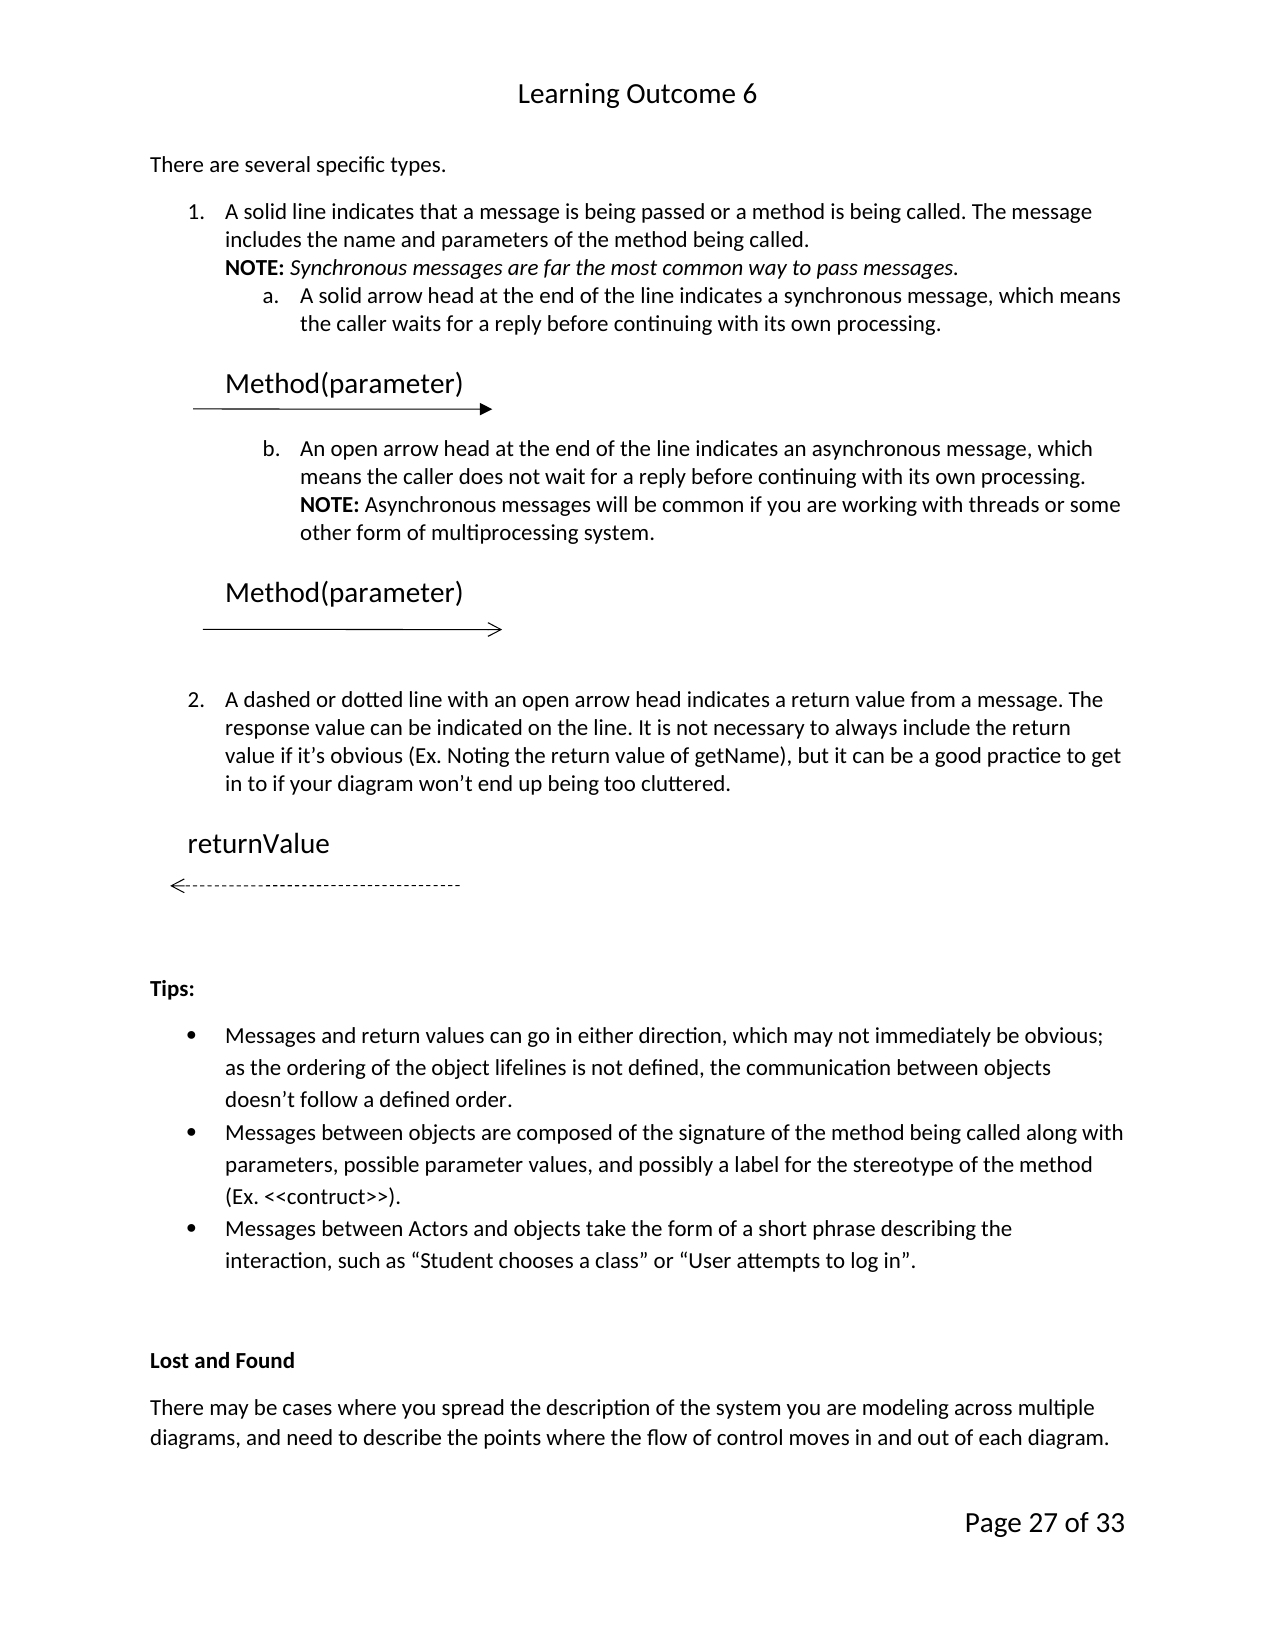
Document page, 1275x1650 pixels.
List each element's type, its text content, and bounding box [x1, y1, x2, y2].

list Messages between Actors and objects take the form of a short phrase describing the interaction, such as “Student chooses a class” or “User attempts to log in”. [187, 1214, 1125, 1274]
list Messages between objects are composed of the signature of the method being called along with parameters, possible parameter values, and possibly a label for the stereotype of the method (Ex. <<contruct>>). [187, 1118, 1125, 1210]
text Method(parameter) [150, 574, 1125, 610]
text returnValue [187, 825, 1125, 861]
list An open arrow head at the end of the line indicates an asynchronous message, which means the caller does not wait for a reply before continuing with its own processing. NOTE: Asynchronous messages will be common if you are working with threads or some other form of multiprocessing system. [262, 434, 1125, 546]
text Tips: [150, 974, 1125, 1002]
list Method(parameter) [225, 365, 1125, 401]
text Lost and Found [150, 1346, 1125, 1374]
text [150, 1393, 1125, 1451]
list A dashed or dotted line with an open arrow head indicates a return value from a message. The response value can be indicated on the line. It is not necessary to always include the return value if it’s obvious (Ex. Noting the return value of getName), but it can be a good practice to get in to if your diagram won’t end up being too cluttered. [187, 685, 1125, 825]
list A solid arrow head at the end of the line indicates a synchronous message, which means the caller waits for a reply before continuing with its own processing. [262, 281, 1125, 365]
text There are several specific types. [150, 150, 1125, 178]
list NOTE: Synchronous messages are far the most common way to pass messages. [225, 253, 1125, 281]
list A solid line indicates that a message is being passed or a method is being called. The message includes the name and parameters of the method being called. [187, 197, 1125, 253]
list Messages and return values can go in either direction, which may not immediately be obvious; as the ordering of the object lifelines is not defined, the communication between objects doesn’t follow a defined order. [187, 1021, 1125, 1113]
